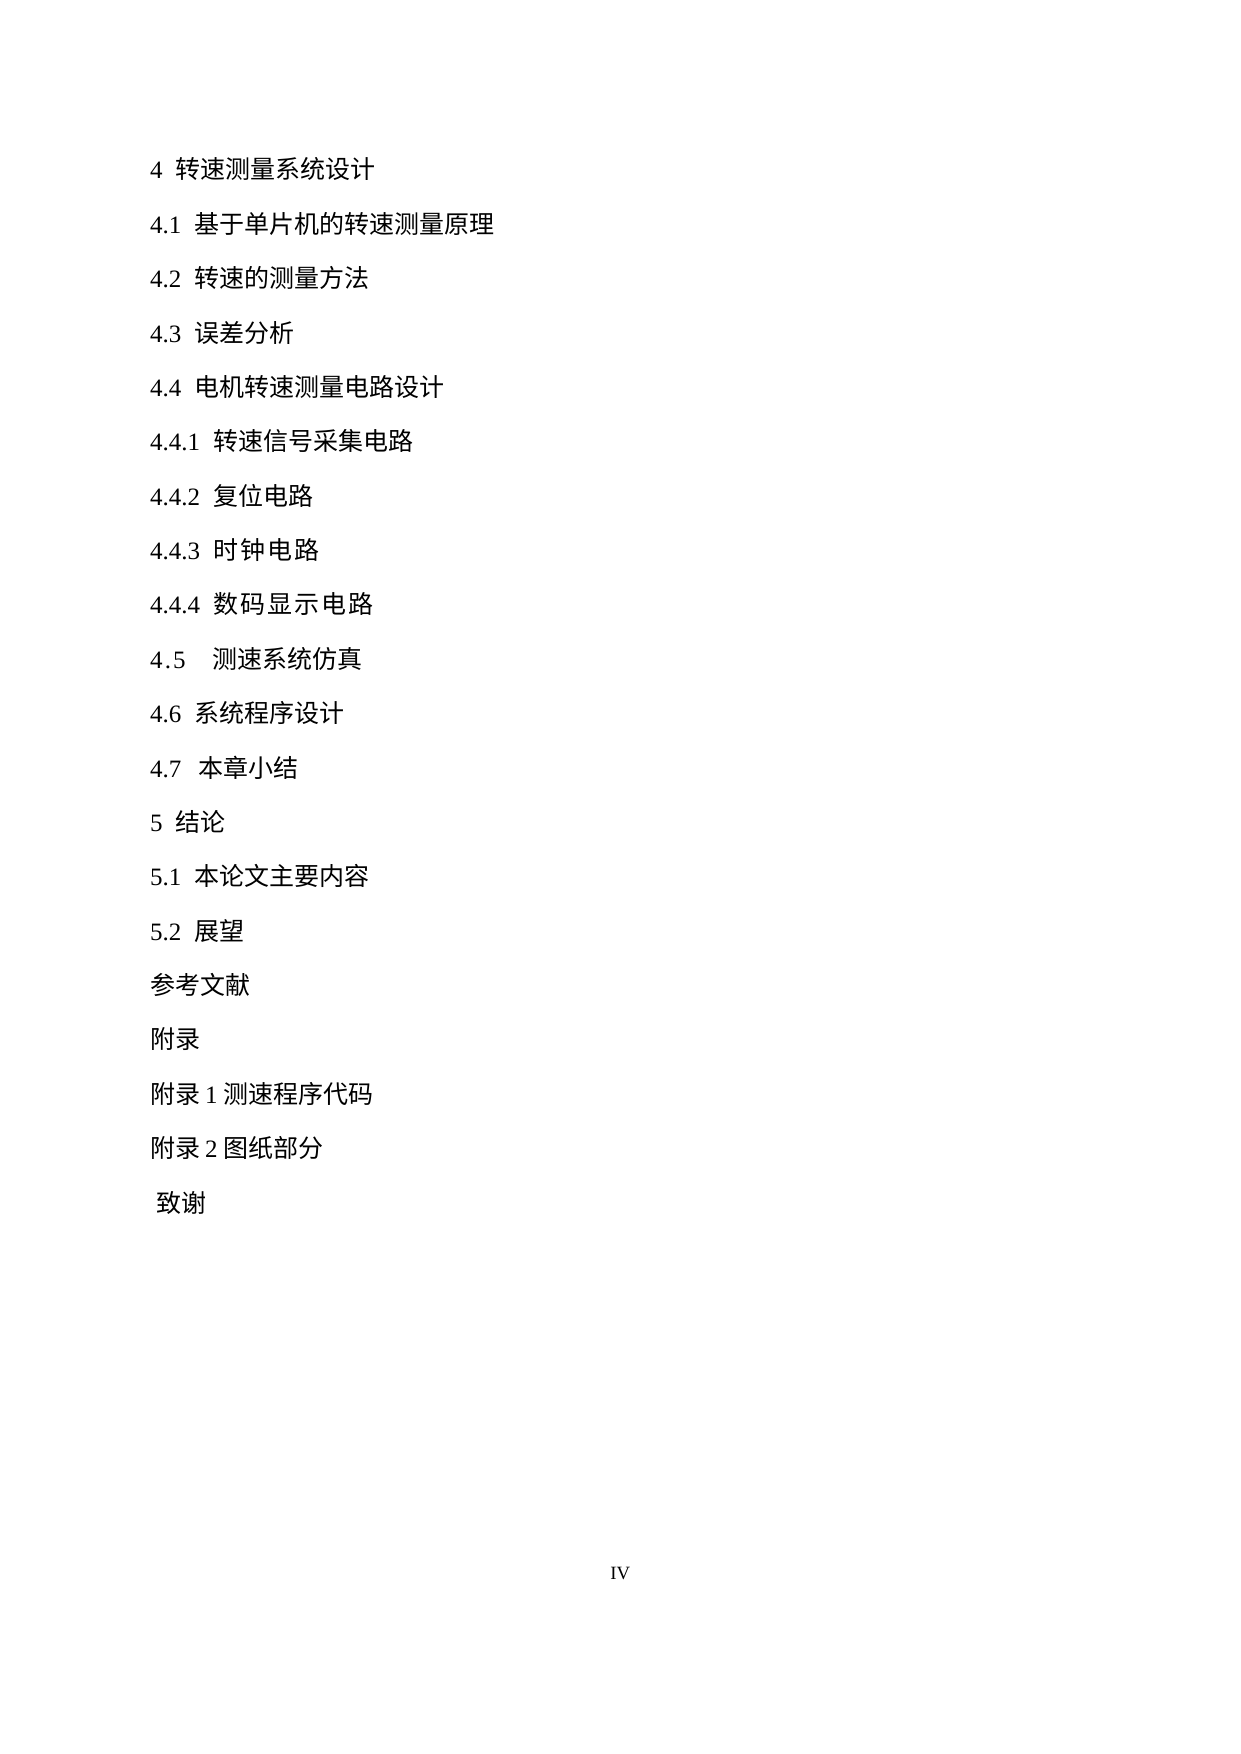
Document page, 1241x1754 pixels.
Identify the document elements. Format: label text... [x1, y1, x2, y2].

text 4.7 本章小结 30 [150, 748, 1090, 784]
text 4.3 误差分析 22 [150, 313, 1090, 349]
text 5 结论 30 [150, 802, 1090, 839]
text 4.4.2 复位电路 23 [150, 476, 1090, 512]
text 附录 33 [150, 1020, 1090, 1056]
text 5.2 展望 30 [150, 911, 1090, 947]
text 5.1 本论文主要内容 30 [150, 857, 1090, 893]
text 4.4.1 转速信号采集电路 23 [150, 422, 1090, 458]
text 致谢 48 [150, 1183, 1090, 1219]
text 4.4.4 数码显示电路 24 [150, 585, 1090, 621]
text 参考文献 31 [150, 966, 1090, 1002]
text 4.2 转速的测量方法 20 [150, 259, 1090, 295]
text 4.1 基于单片机的转速测量原理 20 [150, 204, 1090, 241]
text 4.4.3 时钟电路 24 [150, 531, 1090, 567]
text 4.6 系统程序设计 28 [150, 694, 1090, 730]
text 4.4 电机转速测量电路设计 23 [150, 367, 1090, 404]
text 4 转速测量系统设计 20 [150, 150, 1090, 186]
text 附录2 图纸部分 37 [150, 1129, 1090, 1165]
text 附录1 测速程序代码 33 [150, 1074, 1090, 1111]
text 4.5 测速系统仿真 27 [150, 639, 1090, 676]
